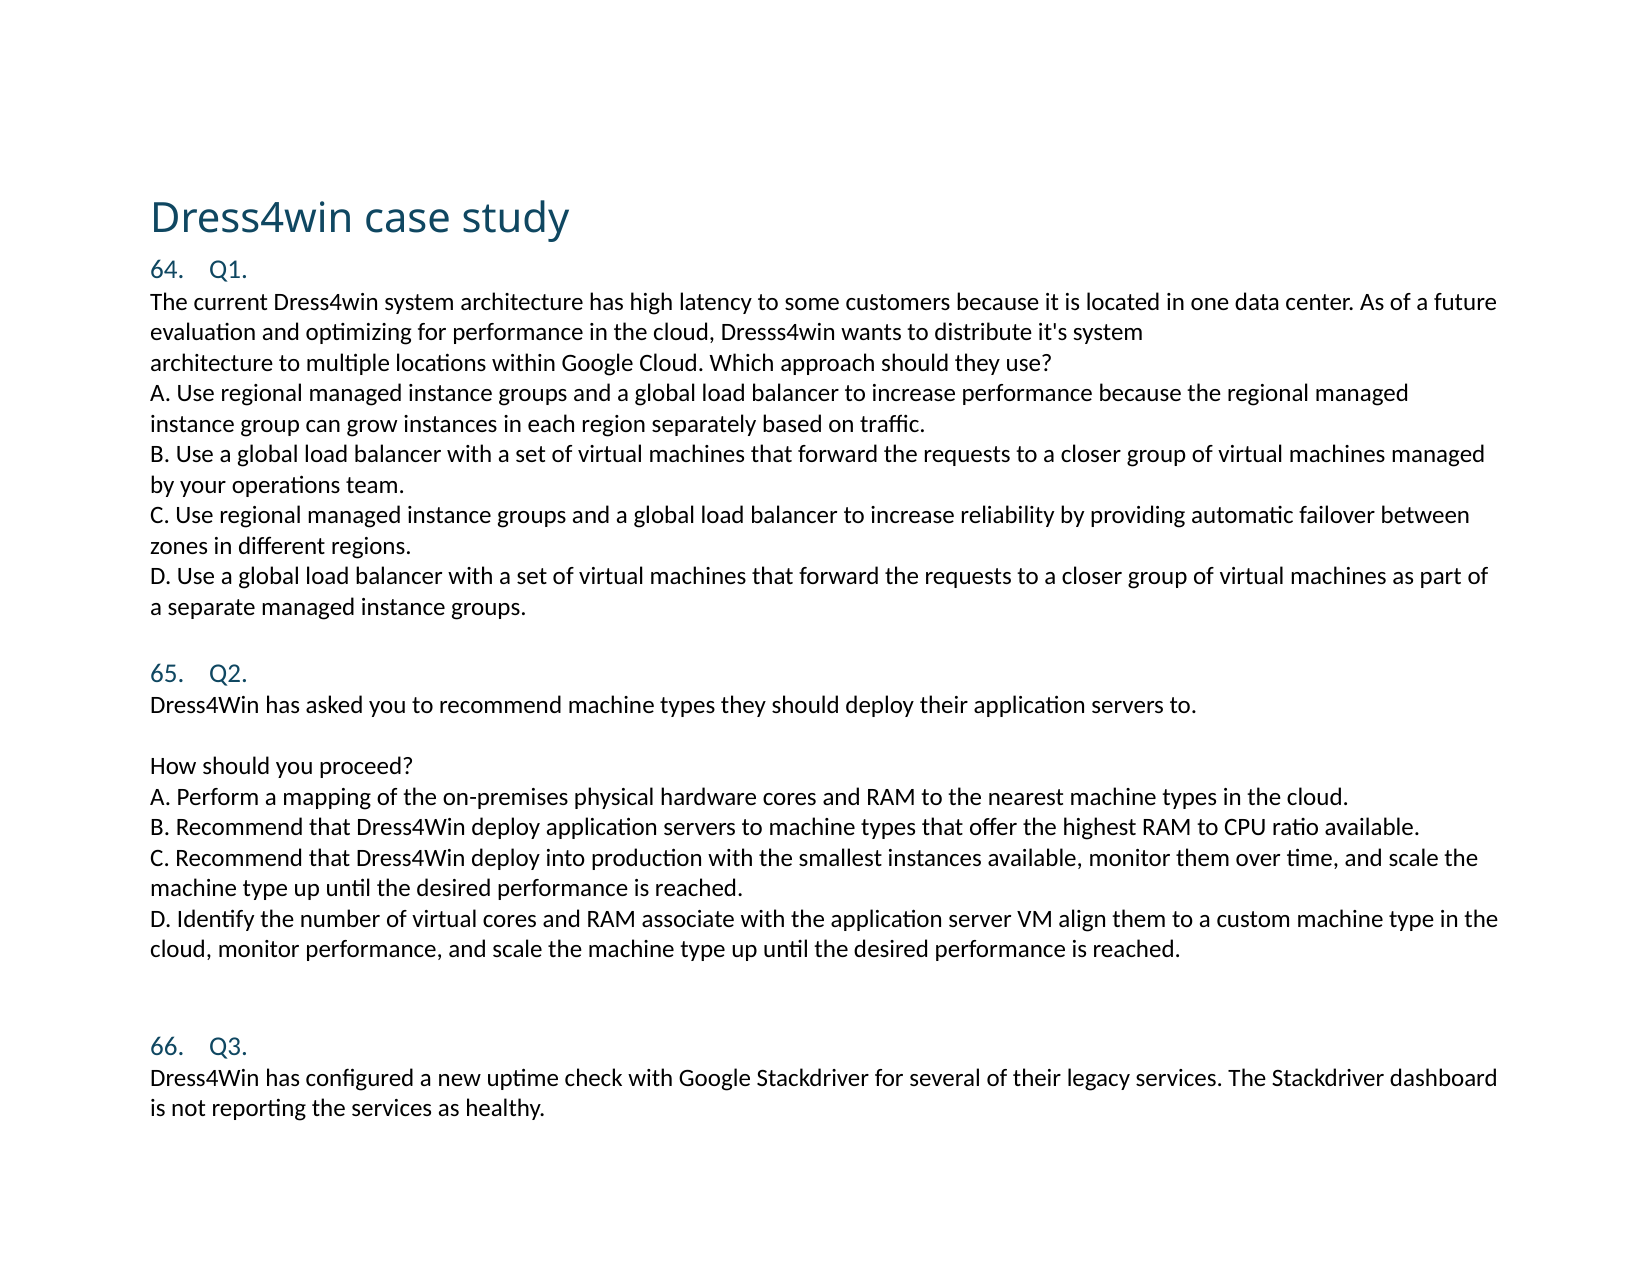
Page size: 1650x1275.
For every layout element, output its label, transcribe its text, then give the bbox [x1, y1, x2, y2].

text C. Recommend that Dress4Win deploy into production with the smallest instances available, monitor them over time, and scale the machine type up until the desired performance is reached. [150, 842, 1500, 903]
text Q3. [150, 1029, 1500, 1062]
text Dress4Win has configured a new uptime check with Google Stackdriver for several of their legacy services. The Stackdriver dashboard is not reporting the services as healthy. [150, 1062, 1500, 1123]
text C. Use regional managed instance groups and a global load balancer to increase reliability by providing automatic failover between zones in different regions. [150, 499, 1500, 560]
text How should you proceed? [150, 750, 1500, 781]
text A. Use regional managed instance groups and a global load balancer to increase performance because the regional managed instance group can grow instances in each region separately based on traffic. [150, 377, 1500, 438]
text A. Perform a mapping of the on-premises physical hardware cores and RAM to the nearest machine types in the cloud. [150, 781, 1500, 811]
text architecture to multiple locations within Google Cloud. Which approach should they use? [150, 347, 1500, 377]
text D. Identify the number of virtual cores and RAM associate with the application server VM align them to a custom machine type in the cloud, monitor performance, and scale the machine type up until the desired performance is reached. [150, 903, 1500, 964]
text Dress4Win has asked you to recommend machine types they should deploy their application servers to. [150, 689, 1500, 719]
text B. Use a global load balancer with a set of virtual machines that forward the requests to a closer group of virtual machines managed by your operations team. [150, 438, 1500, 499]
text The current Dress4win system architecture has high latency to some customers because it is located in one data center. As of a future evaluation and optimizing for performance in the cloud, Dresss4win wants to distribute it's system [150, 286, 1500, 347]
text Q1. [150, 253, 1500, 286]
text B. Recommend that Dress4Win deploy application servers to machine types that offer the highest RAM to CPU ratio available. [150, 811, 1500, 842]
text D. Use a global load balancer with a set of virtual machines that forward the requests to a closer group of virtual machines as part of a separate managed instance groups. [150, 560, 1500, 621]
subtitle Dress4win case study [150, 187, 1500, 244]
text Q2. [150, 656, 1500, 689]
